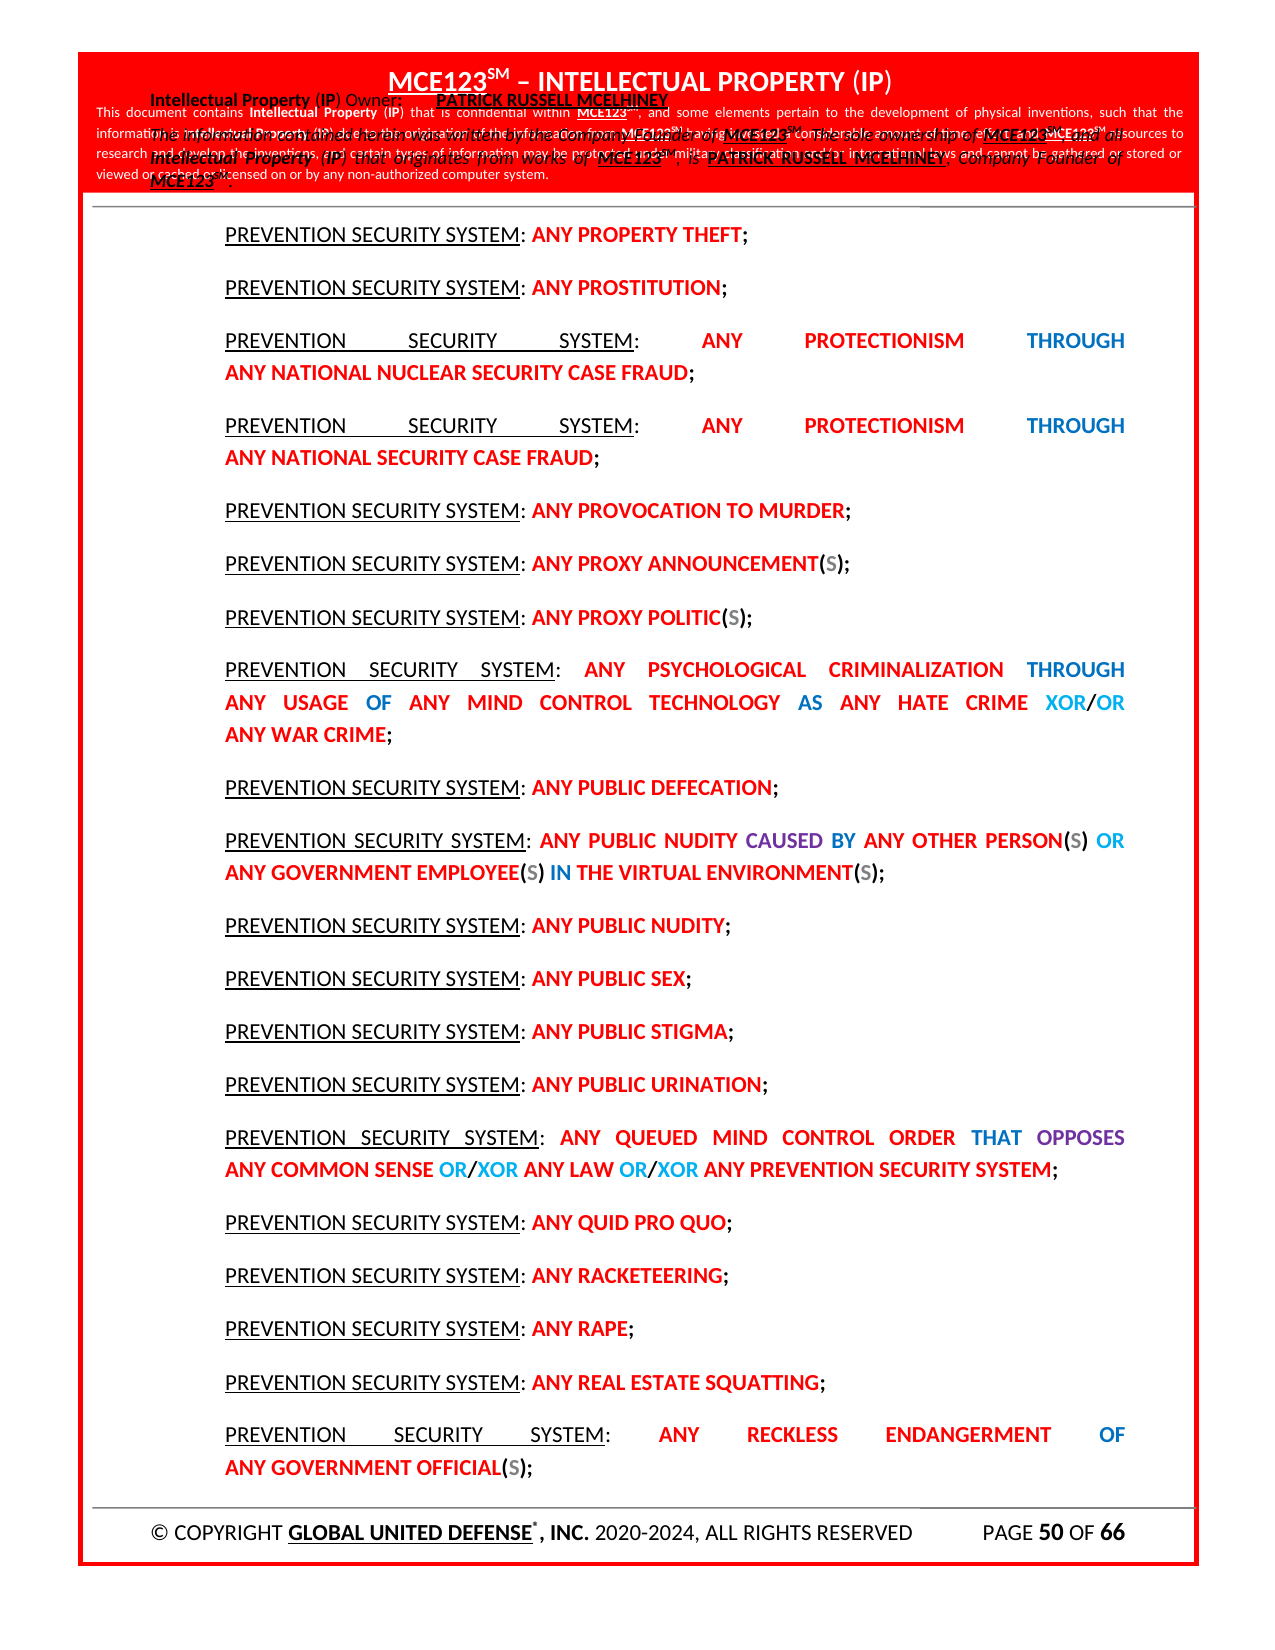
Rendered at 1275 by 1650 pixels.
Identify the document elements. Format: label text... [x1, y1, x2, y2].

text PREVENTION SECURITY SYSTEM: ANY PUBLIC URINATION; [225, 1070, 1125, 1098]
text PREVENTION SECURITY SYSTEM: ANY PUBLIC SEX; [225, 964, 1125, 992]
text PREVENTION SECURITY SYSTEM: ANY PROVOCATION TO MURDER; [225, 497, 1125, 524]
text PREVENTION SECURITY SYSTEM: ANY PROSTITUTION; [225, 273, 1125, 301]
text PREVENTION SECURITY SYSTEM: ANY PUBLIC NUDITY; [225, 911, 1125, 939]
text PREVENTION SECURITY SYSTEM: ANY PROXY ANNOUNCEMENT(S); [225, 549, 1125, 578]
text PREVENTION SECURITY SYSTEM: ANY QUID PRO QUO; [225, 1208, 1125, 1237]
text PREVENTION SECURITY SYSTEM: ANY PUBLIC DEFECATION; [225, 773, 1125, 801]
text PREVENTION SECURITY SYSTEM: ANY RECKLESS ENDANGERMENT OF ANY GOVERNMENT OFFICIAL(S); [225, 1421, 1125, 1481]
text PREVENTION SECURITY SYSTEM: ANY QUEUED MIND CONTROL ORDER THAT OPPOSES ANY COMMON SENSE OR/XOR ANY LAW OR/XOR ANY PREVENTION SECURITY SYSTEM; [225, 1123, 1125, 1183]
text PREVENTION SECURITY SYSTEM: ANY PSYCHOLOGICAL CRIMINALIZATION THROUGH ANY USAGE OF ANY MIND CONTROL TECHNOLOGY AS ANY HATE CRIME XOR/OR ANY WAR CRIME; [225, 656, 1125, 748]
text PREVENTION SECURITY SYSTEM: ANY PUBLIC STIGMA; [225, 1017, 1125, 1045]
text PREVENTION SECURITY SYSTEM: ANY RACKETEERING; [225, 1262, 1125, 1289]
text PREVENTION SECURITY SYSTEM: ANY RAPE; [225, 1314, 1125, 1343]
text PREVENTION SECURITY SYSTEM: ANY PUBLIC NUDITY CAUSED BY ANY OTHER PERSON(S) OR ANY GOVERNMENT EMPLOYEE(S) IN THE VIRTUAL ENVIRONMENT(S); [225, 826, 1125, 886]
text PREVENTION SECURITY SYSTEM: ANY PROXY POLITIC(S); [225, 603, 1125, 631]
text PREVENTION SECURITY SYSTEM: ANY PROPERTY THEFT; [225, 220, 1125, 248]
text PREVENTION SECURITY SYSTEM: ANY REAL ESTATE SQUATTING; [225, 1368, 1125, 1396]
text PREVENTION SECURITY SYSTEM: ANY PROTECTIONISM THROUGH ANY NATIONAL NUCLEAR SECURITY CASE FRAUD; [225, 326, 1125, 386]
text PREVENTION SECURITY SYSTEM: ANY PROTECTIONISM THROUGH ANY NATIONAL SECURITY CASE FRAUD; [225, 411, 1125, 472]
